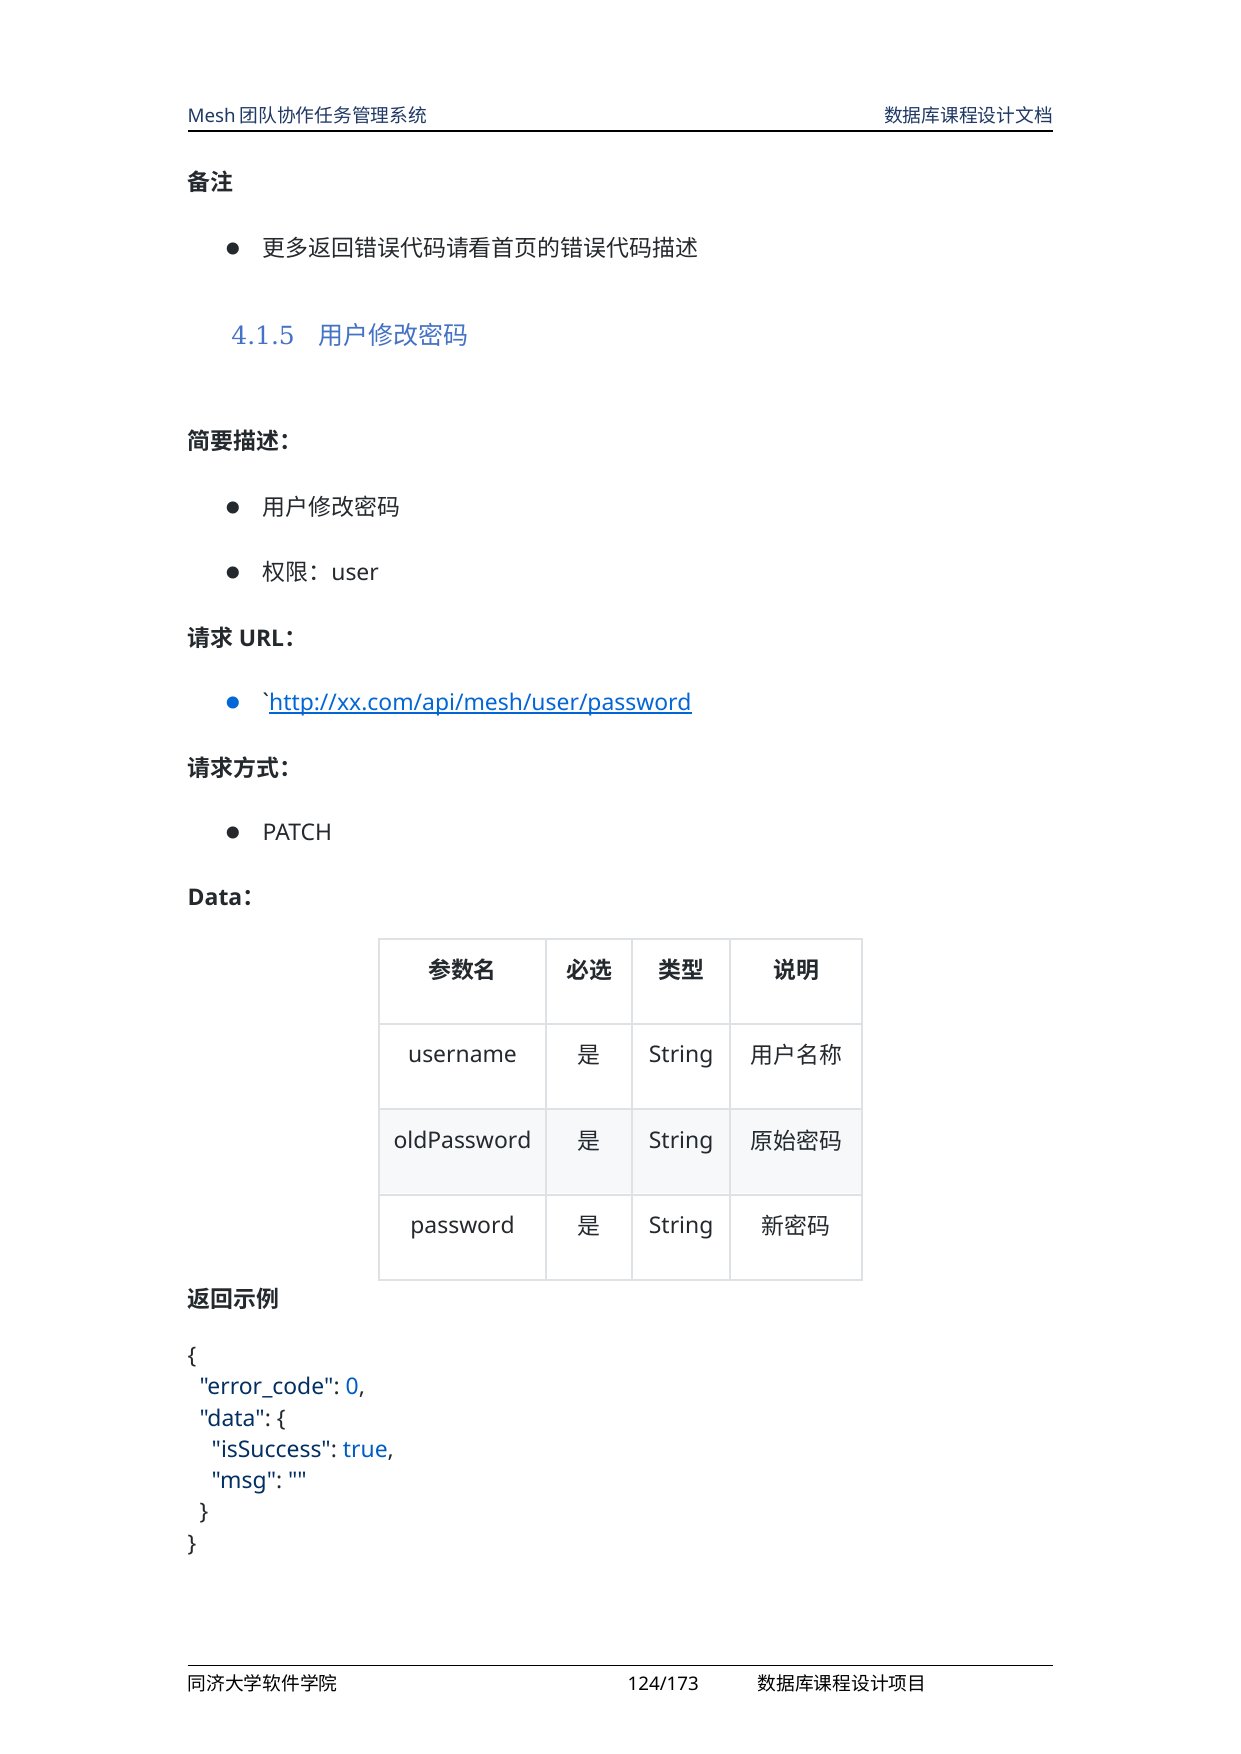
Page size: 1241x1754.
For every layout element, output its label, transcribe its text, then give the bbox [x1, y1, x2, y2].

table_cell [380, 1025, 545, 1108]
text { [187, 1339, 1053, 1370]
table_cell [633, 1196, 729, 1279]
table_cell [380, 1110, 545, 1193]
list 用户修改密码 [225, 488, 1053, 522]
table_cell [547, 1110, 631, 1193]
list `http://xx.com/api/mesh/user/password [225, 686, 1053, 717]
text } [187, 1527, 1053, 1558]
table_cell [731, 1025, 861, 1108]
text 用户修改密码 [187, 300, 1030, 368]
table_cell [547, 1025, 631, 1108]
list 权限：user [225, 554, 1053, 588]
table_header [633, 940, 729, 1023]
text Data： [187, 879, 1053, 912]
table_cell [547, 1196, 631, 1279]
text 请求方式： [187, 750, 1053, 783]
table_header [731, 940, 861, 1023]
text 返回示例 [187, 1281, 1053, 1314]
text 请求 URL： [187, 620, 1053, 653]
text "isSuccess": true, [187, 1433, 1053, 1464]
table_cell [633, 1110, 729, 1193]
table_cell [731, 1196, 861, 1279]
text 备注 [187, 164, 1053, 197]
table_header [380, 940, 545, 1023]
text "data": { [187, 1402, 1053, 1433]
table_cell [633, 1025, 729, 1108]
list 更多返回错误代码请看首页的错误代码描述 [225, 229, 1053, 263]
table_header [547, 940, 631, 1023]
text 简要描述： [187, 423, 1053, 456]
text } [187, 1495, 1053, 1527]
text "msg": "" [187, 1464, 1053, 1495]
list PATCH [225, 815, 1053, 847]
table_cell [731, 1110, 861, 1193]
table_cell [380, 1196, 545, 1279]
text "error_code": 0, [187, 1370, 1053, 1402]
